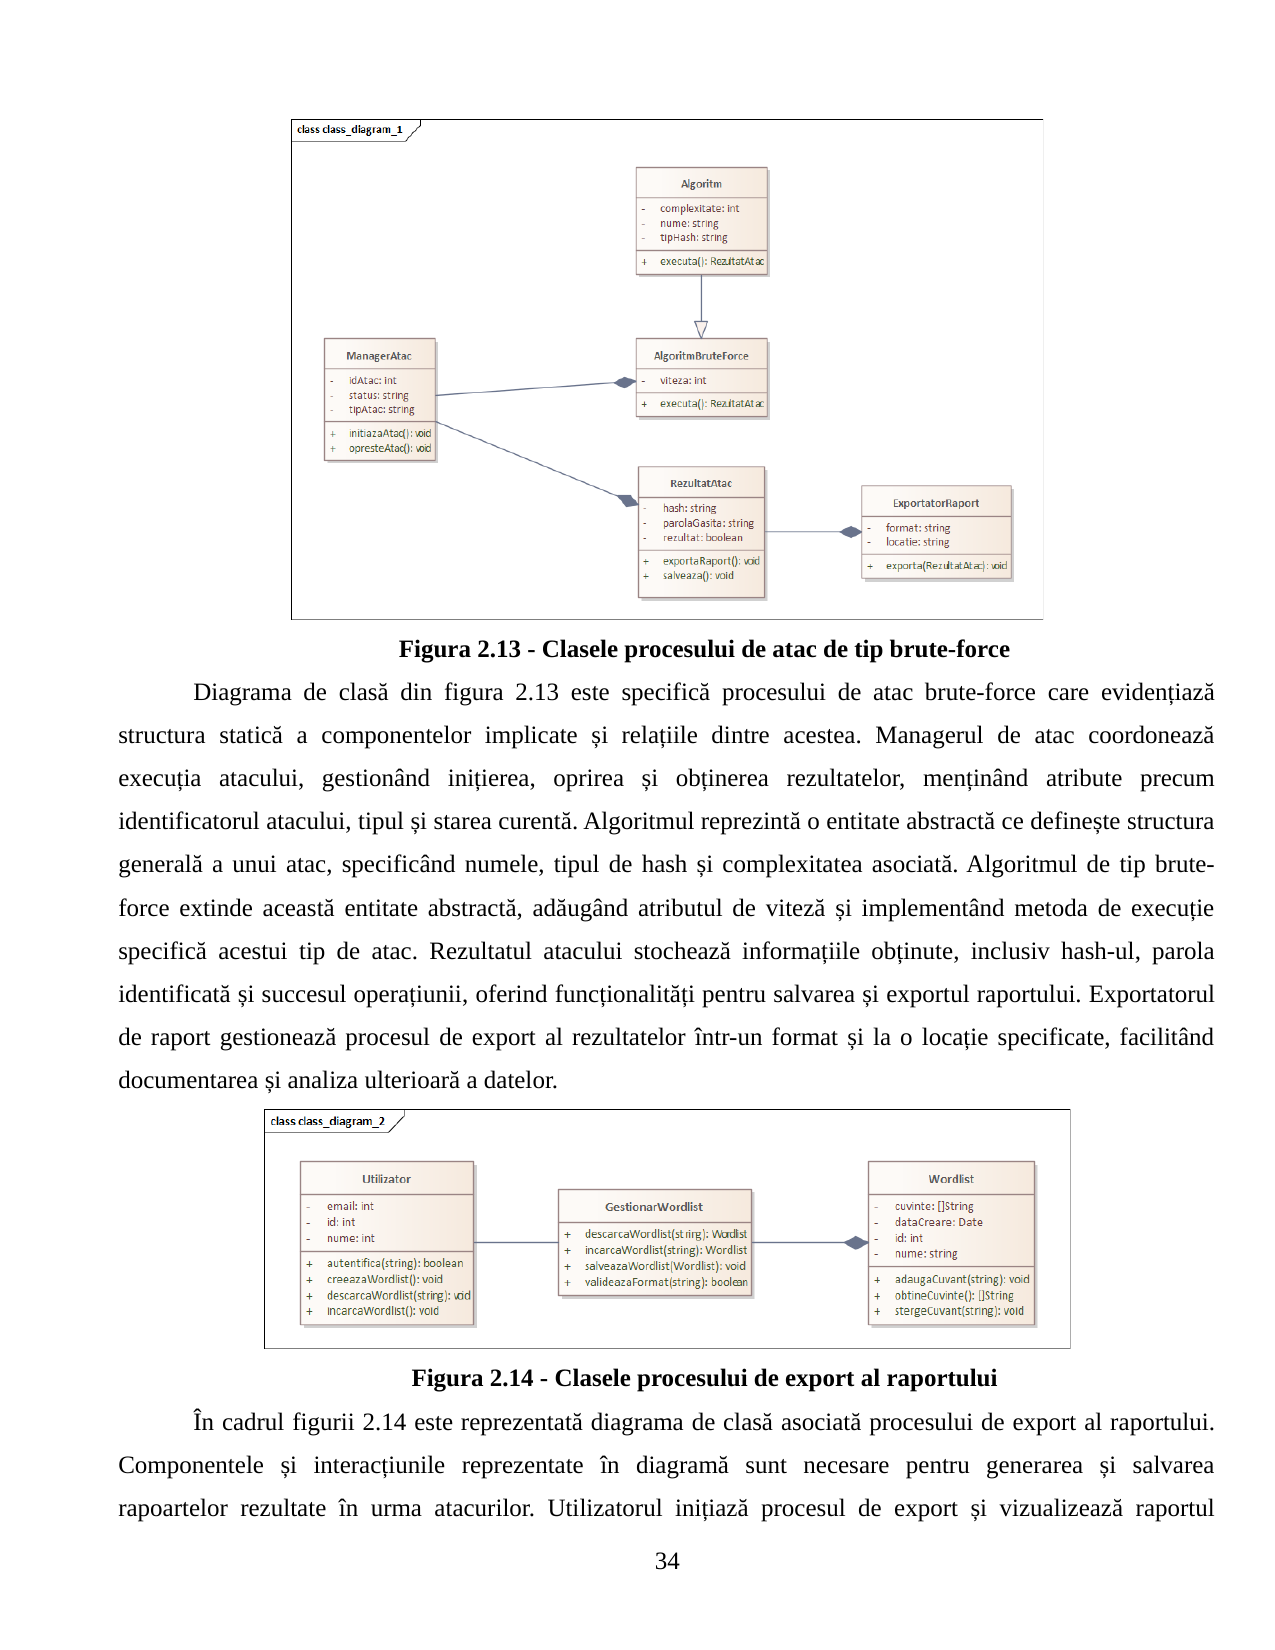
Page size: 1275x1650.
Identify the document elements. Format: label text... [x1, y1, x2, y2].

text Diagrama de clasă din figura 2.13 este specifică procesului de atac brute-force care evidențiază structura statică a componentelor implicate și relațiile dintre acestea. Managerul de atac coordonează execuția atacului, gestionând inițierea, oprirea și obținerea rezultatelor, menținând atribute precum identificatorul atacului, tipul și starea curentă. Algoritmul reprezintă o entitate abstractă ce definește structura generală a unui atac, specificând numele, tipul de hash și complexitatea asociată. Algoritmul de tip brute-force extinde această entitate abstractă, adăugând atributul de viteză și implementând metoda de execuție specifică acestui tip de atac. Rezultatul atacului stochează informațiile obținute, inclusiv hash-ul, parola identificată și succesul operațiunii, oferind funcționalități pentru salvarea și exportul raportului. Exportatorul de raport gestionează procesul de export al rezultatelor într-un format și la o locație specificate, facilitând documentarea și analiza ulterioară a datelor. [118, 677, 1216, 1094]
picture [291, 118, 1044, 620]
text Figura 2.14 - Clasele procesului de export al raportului [118, 1363, 1216, 1392]
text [118, 1407, 1216, 1522]
text Figura 2.13 - Clasele procesului de atac de tip brute-force [118, 634, 1216, 663]
picture [263, 1108, 1071, 1349]
